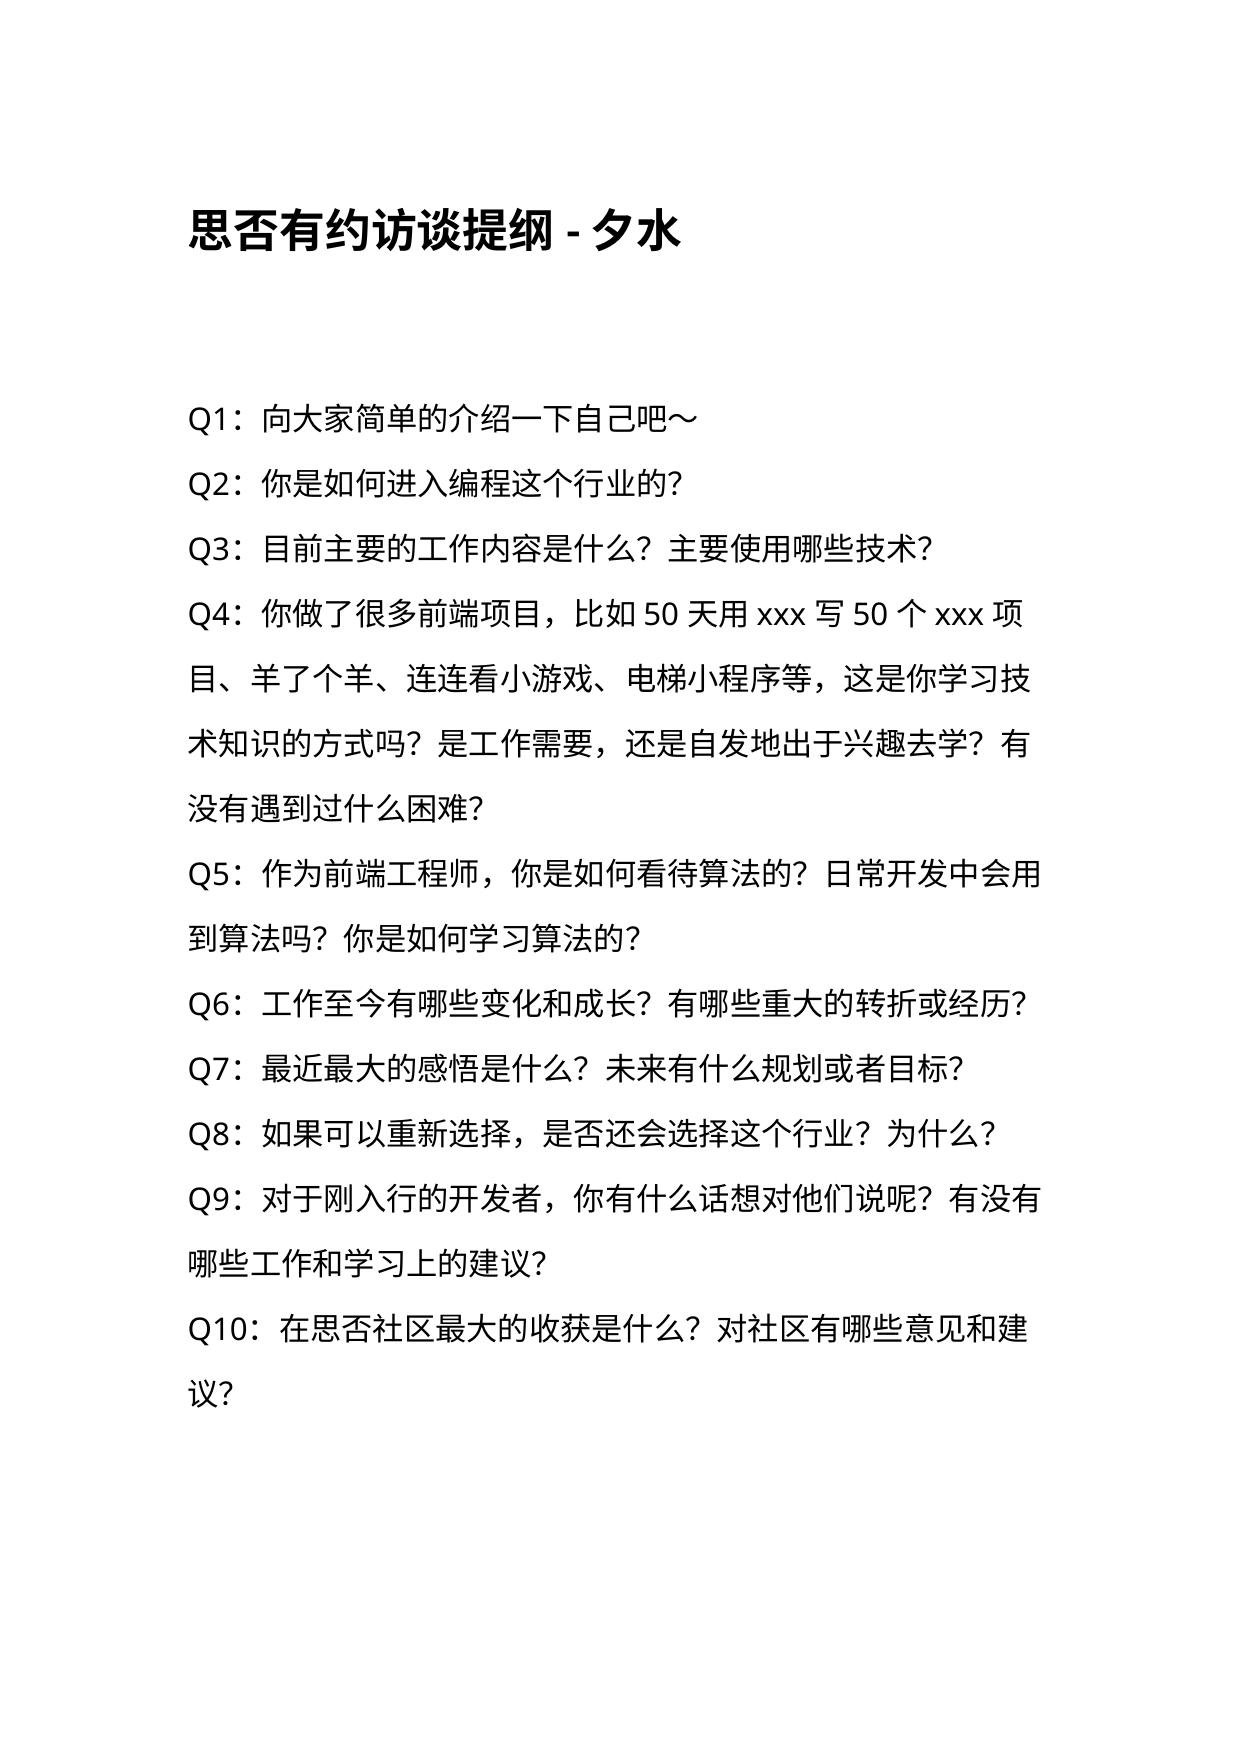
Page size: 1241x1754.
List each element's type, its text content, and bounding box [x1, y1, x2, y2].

text Q8：如果可以重新选择，是否还会选择这个行业？为什么？ [187, 1099, 1053, 1164]
text Q7：最近最大的感悟是什么？未来有什么规划或者目标？ [187, 1034, 1053, 1099]
text Q10：在思否社区最大的收获是什么？对社区有哪些意见和建议？ [187, 1294, 1053, 1424]
text Q3：目前主要的工作内容是什么？主要使用哪些技术？ [187, 514, 1053, 579]
text Q9：对于刚入行的开发者，你有什么话想对他们说呢？有没有哪些工作和学习上的建议？ [187, 1164, 1053, 1294]
text Q2：你是如何进入编程这个行业的？ [187, 449, 1053, 514]
text Q5：作为前端工程师，你是如何看待算法的？日常开发中会用到算法吗？你是如何学习算法的？ [187, 839, 1053, 969]
text Q1：向大家简单的介绍一下自己吧～ [187, 384, 1053, 449]
text Q4：你做了很多前端项目，比如 50 天用 xxx 写 50 个 xxx 项目、羊了个羊、连连看小游戏、电梯小程序等，这是你学习技术知识的方式吗？是工作需要，还是自发地出于兴趣去学？有没有遇到过什么困难？ [187, 579, 1053, 839]
text Q6：工作至今有哪些变化和成长？有哪些重大的转折或经历？ [187, 969, 1053, 1034]
subtitle 思否有约访谈提纲 - 夕水 [187, 197, 1053, 262]
